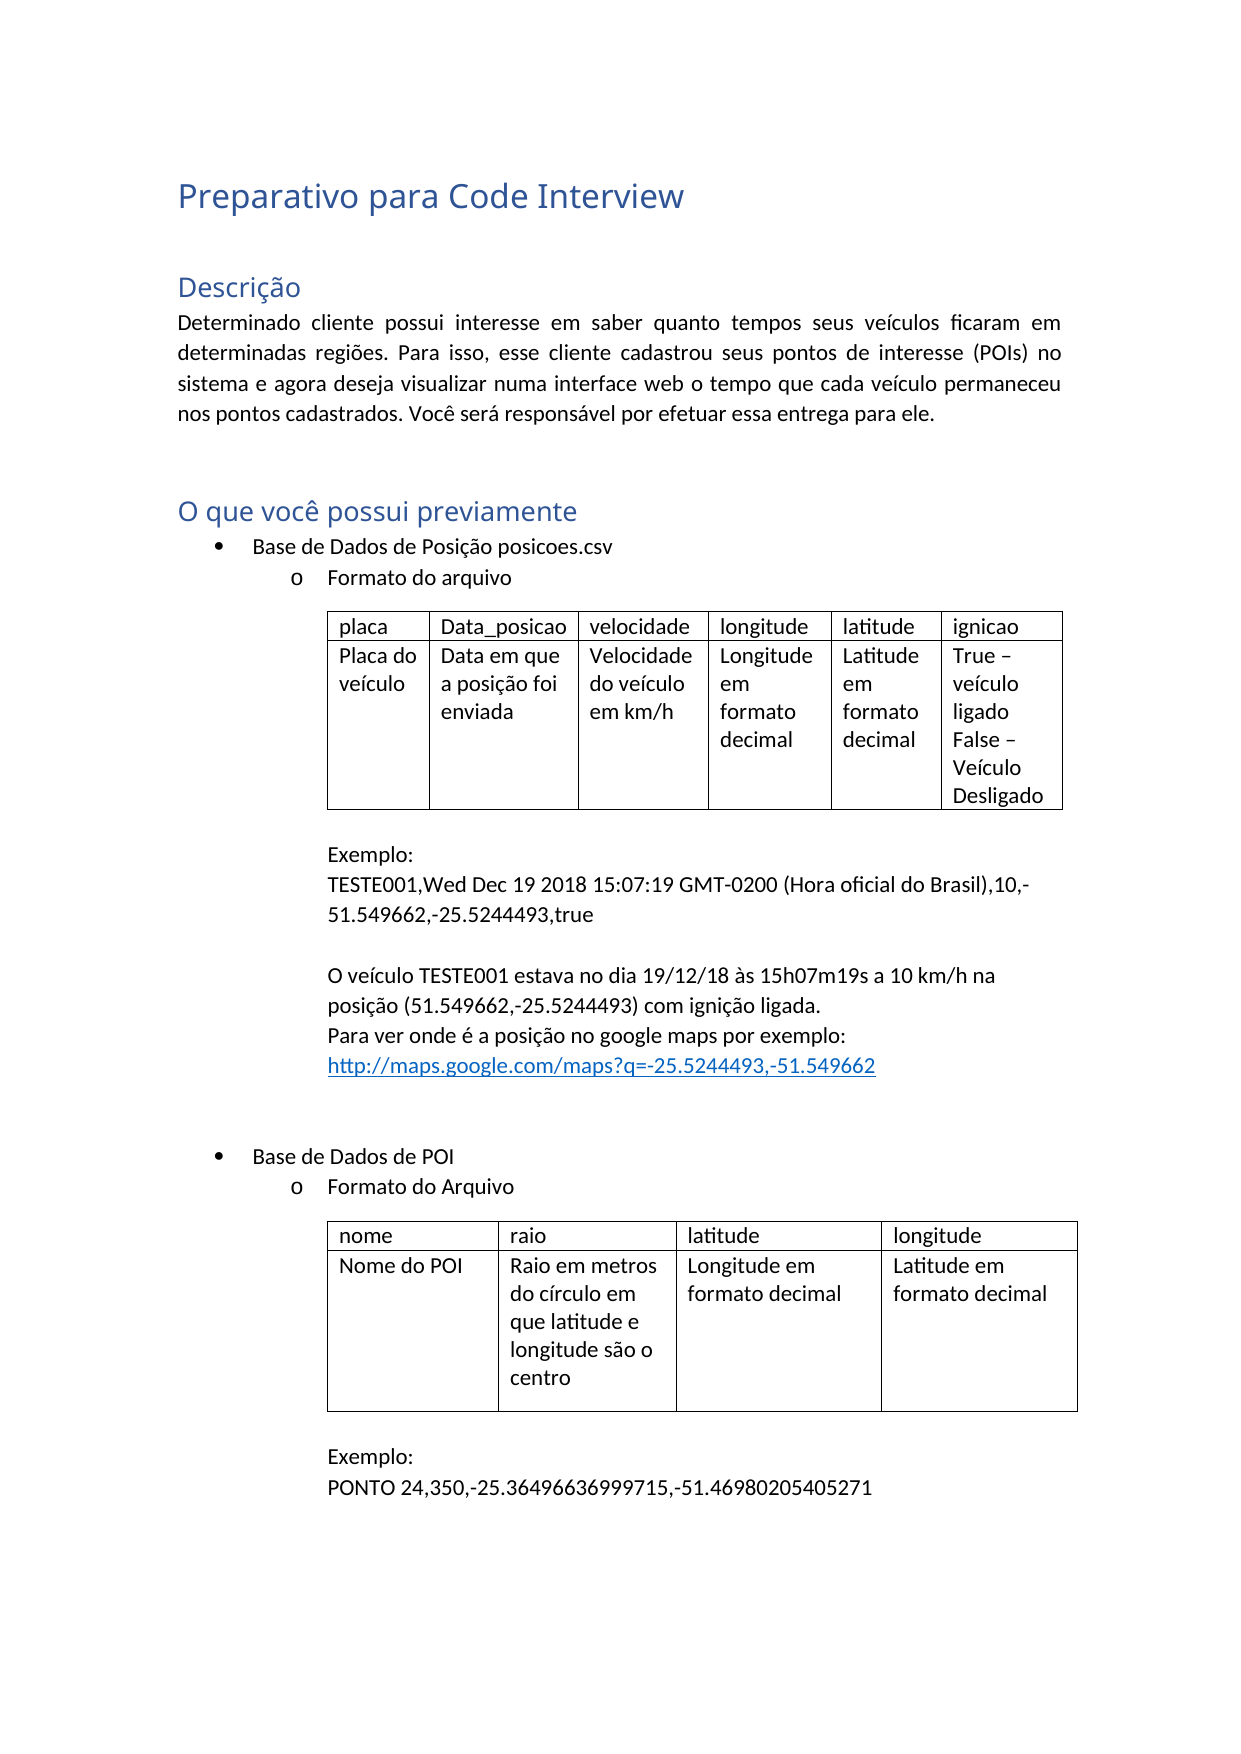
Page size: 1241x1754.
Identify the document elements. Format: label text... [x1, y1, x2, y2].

table_cell Velocidade do veículo em km/h [579, 641, 708, 809]
table_header latitude [832, 612, 941, 640]
table_cell Raio em metros do círculo em que latitude e longitude são o centro [499, 1251, 676, 1411]
table_cell Data em que a posição foi enviada [430, 641, 578, 809]
table_header placa [328, 612, 429, 640]
list PONTO 24,350,-25.36496636999715,-51.46980205405271 [327, 1473, 1063, 1501]
list Base de Dados de Posição posicoes.csv [215, 532, 1063, 560]
table_header nome [328, 1222, 498, 1250]
table_header Data_posicao [430, 612, 578, 640]
subtitle O que você possui previamente [177, 493, 1063, 529]
list Para ver onde é a posição no google maps por exemplo: http://maps.google.com/maps?q=-25.5244493,-51.549662 [327, 1021, 1063, 1080]
list Exemplo: [327, 1442, 1063, 1471]
subtitle Descrição [177, 268, 1063, 305]
table_cell Latitude em formato decimal [882, 1251, 1077, 1411]
list TESTE001,Wed Dec 19 2018 15:07:19 GMT-0200 (Hora oficial do Brasil),10,-51.549662,-25.5244493,true [327, 870, 1063, 929]
table_cell Placa do veículo [328, 641, 429, 809]
table_cell Nome do POI [328, 1251, 498, 1411]
list O veículo TESTE001 estava no dia 19/12/18 às 15h07m19s a 10 km/h na posição (51.549662,-25.5244493) com ignição ligada. [327, 961, 1063, 1019]
list Base de Dados de POI [215, 1142, 1063, 1170]
table_header velocidade [579, 612, 708, 640]
table_cell True – veículo ligado False – Veículo Desligado [942, 641, 1062, 809]
table_header raio [499, 1222, 676, 1250]
list Formato do Arquivo [290, 1172, 1063, 1202]
table_header longitude [709, 612, 831, 640]
table_cell Latitude em formato decimal [832, 641, 941, 809]
table_header ignicao [942, 612, 1062, 640]
table_header latitude [677, 1222, 881, 1250]
table_cell Longitude em formato decimal [677, 1251, 881, 1411]
table_cell Longitude em formato decimal [709, 641, 831, 809]
subtitle Preparativo para Code Interview [177, 173, 1063, 218]
list Exemplo: [327, 840, 1063, 868]
table_header longitude [882, 1222, 1077, 1250]
text Determinado cliente possui interesse em saber quanto tempos seus veículos ficaram em determinadas regiões. Para isso, esse cliente cadastrou seus pontos de interesse (POIs) no sistema e agora deseja visualizar numa interface web o tempo que cada veículo permaneceu nos pontos cadastrados. Você será responsável por efetuar essa entrega para ele. [177, 308, 1063, 427]
list Formato do arquivo [290, 563, 1063, 592]
